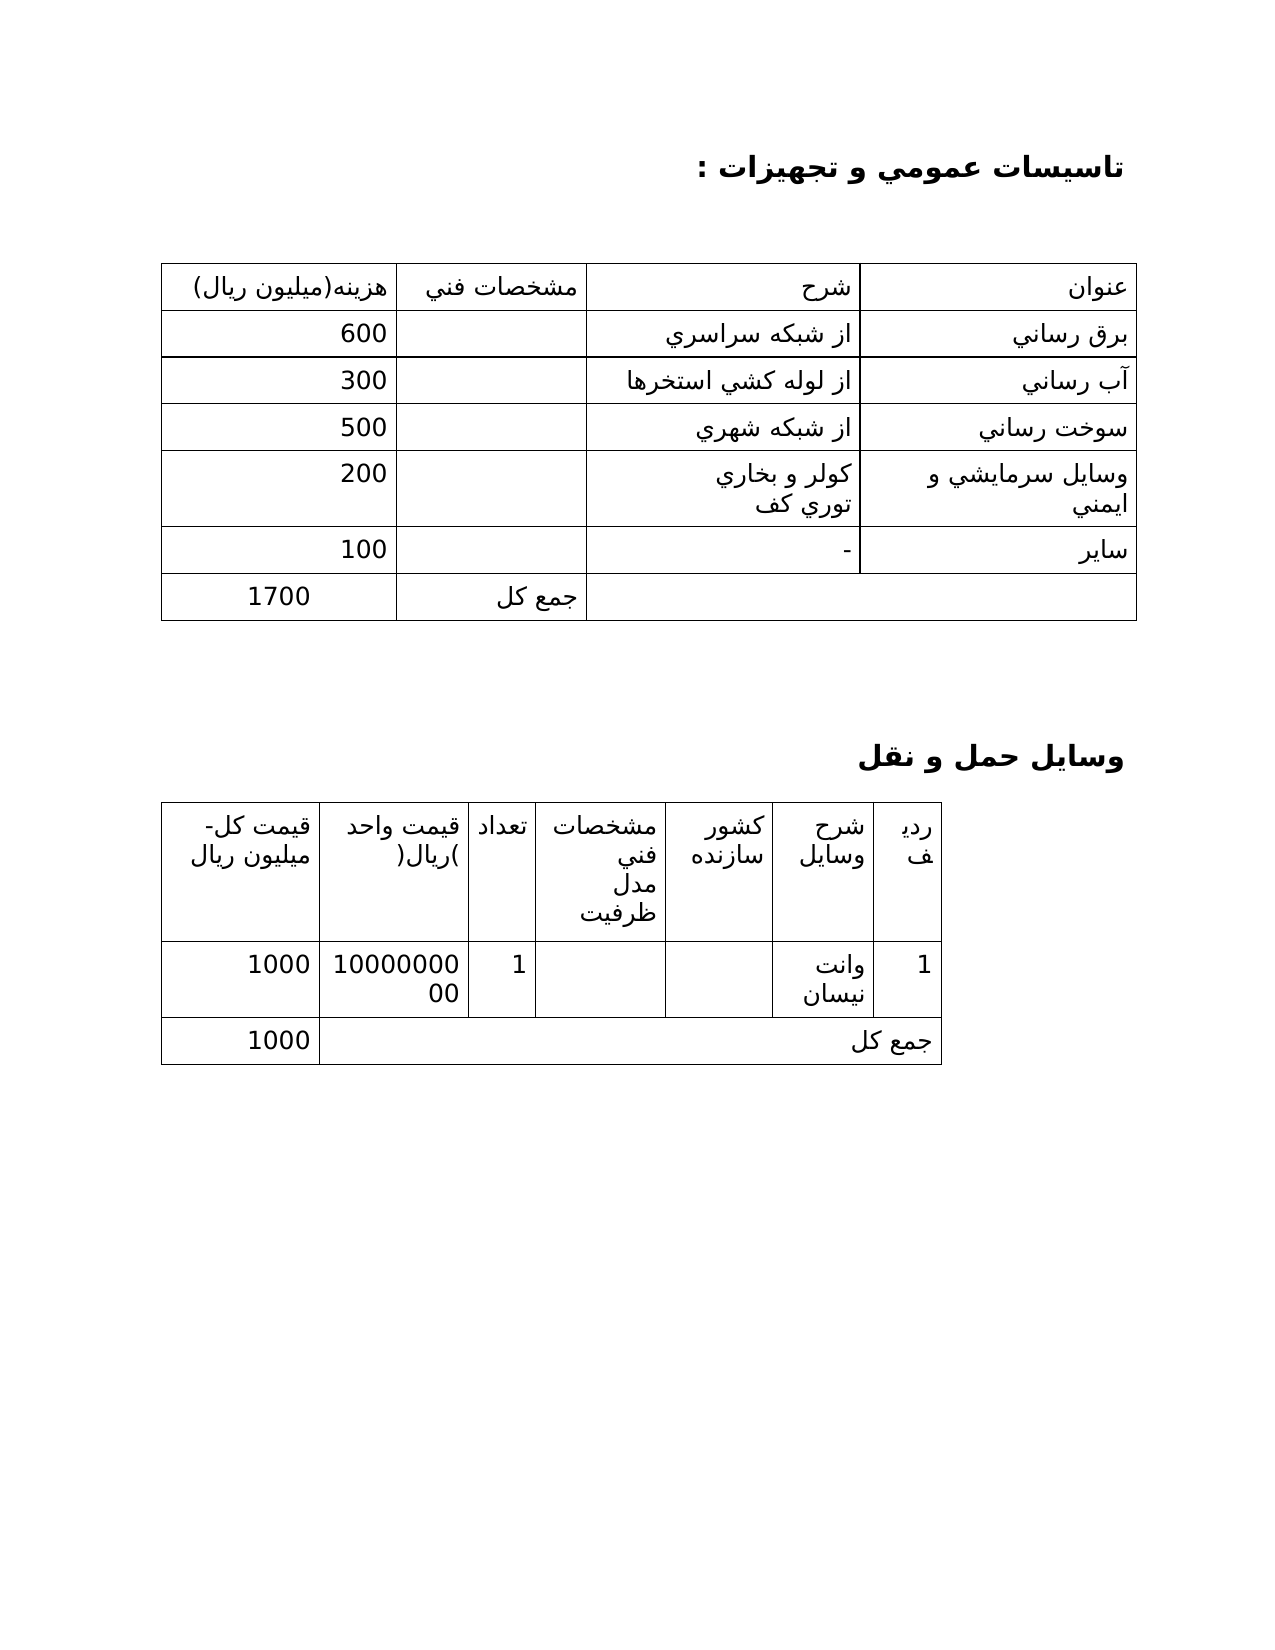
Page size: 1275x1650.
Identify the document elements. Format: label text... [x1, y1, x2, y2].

table_cell 1000 [162, 1018, 319, 1064]
table_cell [666, 942, 772, 1017]
table_header عنوان [861, 264, 1136, 309]
table_cell کولر و بخاري توري کف [587, 451, 859, 526]
table_cell 1000000000 [320, 942, 468, 1017]
table_cell 100 [162, 527, 396, 573]
table_header کشور سازنده [666, 803, 772, 941]
table_cell [397, 358, 586, 403]
table_cell وسايل سرمايشي و ايمني [861, 451, 1136, 526]
table_cell [587, 574, 1136, 620]
table_cell 600 [162, 311, 396, 356]
table_header شرح وسايل [773, 803, 873, 941]
table_cell 500 [162, 404, 396, 450]
table_cell - [587, 527, 859, 573]
table_cell وانت نیسان [773, 942, 873, 1017]
table_header مشخصات فني [397, 264, 586, 309]
table_cell [397, 311, 586, 356]
table_cell 1000 [162, 942, 319, 1017]
table_cell جمع کل [397, 574, 586, 620]
table_header هزينه(ميليون ريال) [162, 264, 396, 309]
table_cell [397, 451, 586, 526]
table_cell از شبکه شهري [587, 404, 859, 450]
table_header شرح [587, 264, 859, 309]
table_header قيمت کل-میلیون ریال [162, 803, 319, 941]
table_cell از لوله کشي استخرها [587, 358, 859, 403]
table_cell جمع کل [320, 1018, 941, 1064]
table_cell آب رساني [861, 358, 1136, 403]
table_cell سوخت رساني [861, 404, 1136, 450]
table_cell برق رساني [861, 311, 1136, 356]
table_cell 300 [162, 358, 396, 403]
table_cell 200 [162, 451, 396, 526]
table_header رديف [874, 803, 941, 941]
table_header مشخصات فني مدل ظرفيت [536, 803, 665, 941]
table_header قيمت واحد )ريال( [320, 803, 468, 941]
table_cell ساير [861, 527, 1136, 573]
text تاسيسات عمومي و تجهيزات : [150, 150, 1125, 184]
table_cell 1700 [162, 574, 396, 620]
table_cell 1 [469, 942, 535, 1017]
text وسايل حمل و نقل [150, 739, 1125, 773]
table_cell از شبکه سراسري [587, 311, 859, 356]
table_cell 1 [874, 942, 941, 1017]
table_cell [536, 942, 665, 1017]
table_cell [397, 404, 586, 450]
table_cell [397, 527, 586, 573]
table_header تعداد [469, 803, 535, 941]
